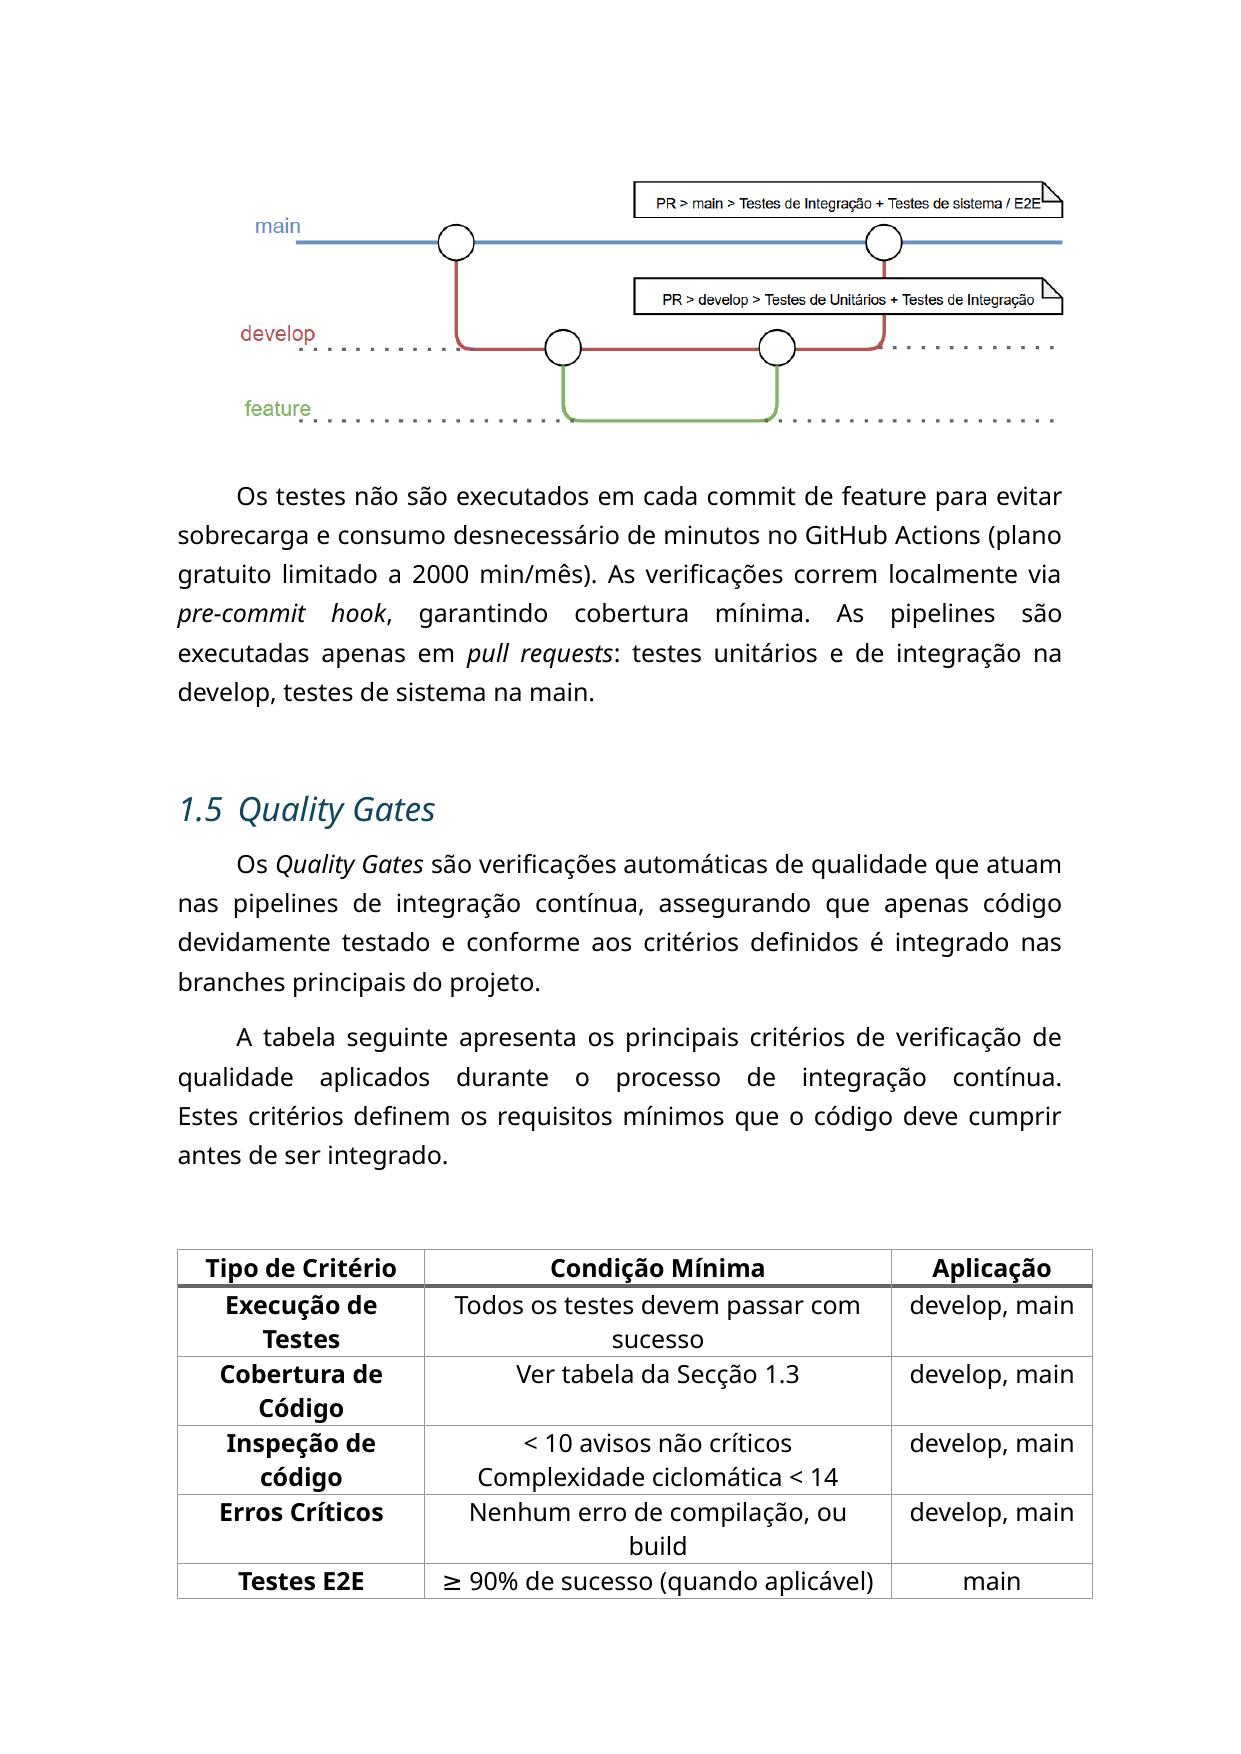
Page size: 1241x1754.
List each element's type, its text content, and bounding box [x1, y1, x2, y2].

text A tabela seguinte apresenta os principais critérios de verificação de qualidade aplicados durante o processo de integração contínua. Estes critérios definem os requisitos mínimos que o código deve cumprir antes de ser integrado. [177, 1020, 1063, 1172]
table_cell ≥ 90% de sucesso (quando aplicável) [425, 1564, 891, 1598]
table_cell develop, main [892, 1357, 1092, 1425]
table_cell Erros Críticos [178, 1495, 424, 1563]
table_cell Nenhum erro de compilação, ou build [425, 1495, 891, 1563]
table_header Tipo de Critério [178, 1250, 424, 1284]
table_cell Inspeção de código [178, 1426, 424, 1494]
table_cell Todos os testes devem passar com sucesso [425, 1288, 891, 1356]
text Os testes não são executados em cada commit de feature para evitar sobrecarga e consumo desnecessário de minutos no GitHub Actions (plano gratuito limitado a 2000 min/mês). As verificações correm localmente via pre-commit hook, garantindo cobertura mínima. As pipelines são executadas apenas em pull requests: testes unitários e de integração na develop, testes de sistema na main. [177, 479, 1063, 708]
table_cell < 10 avisos não críticos Complexidade ciclomática < 14 [425, 1426, 891, 1494]
table_cell develop, main [892, 1495, 1092, 1563]
text Os Quality Gates são verificações automáticas de qualidade que atuam nas pipelines de integração contínua, assegurando que apenas código devidamente testado e conforme aos critérios definidos é integrado nas branches principais do projeto. [177, 847, 1063, 998]
table_cell develop, main [892, 1426, 1092, 1494]
table_cell develop, main [892, 1288, 1092, 1356]
table_header Aplicação [892, 1250, 1092, 1284]
table_cell Ver tabela da Secção 1.3 [425, 1357, 891, 1425]
picture [236, 147, 1077, 457]
subtitle Quality Gates [177, 786, 1063, 832]
table_cell Testes E2E [178, 1564, 424, 1598]
table_header Condição Mínima [425, 1250, 891, 1284]
table_cell main [892, 1564, 1092, 1598]
table_cell Cobertura de Código [178, 1357, 424, 1425]
table_cell Execução de Testes [178, 1288, 424, 1356]
